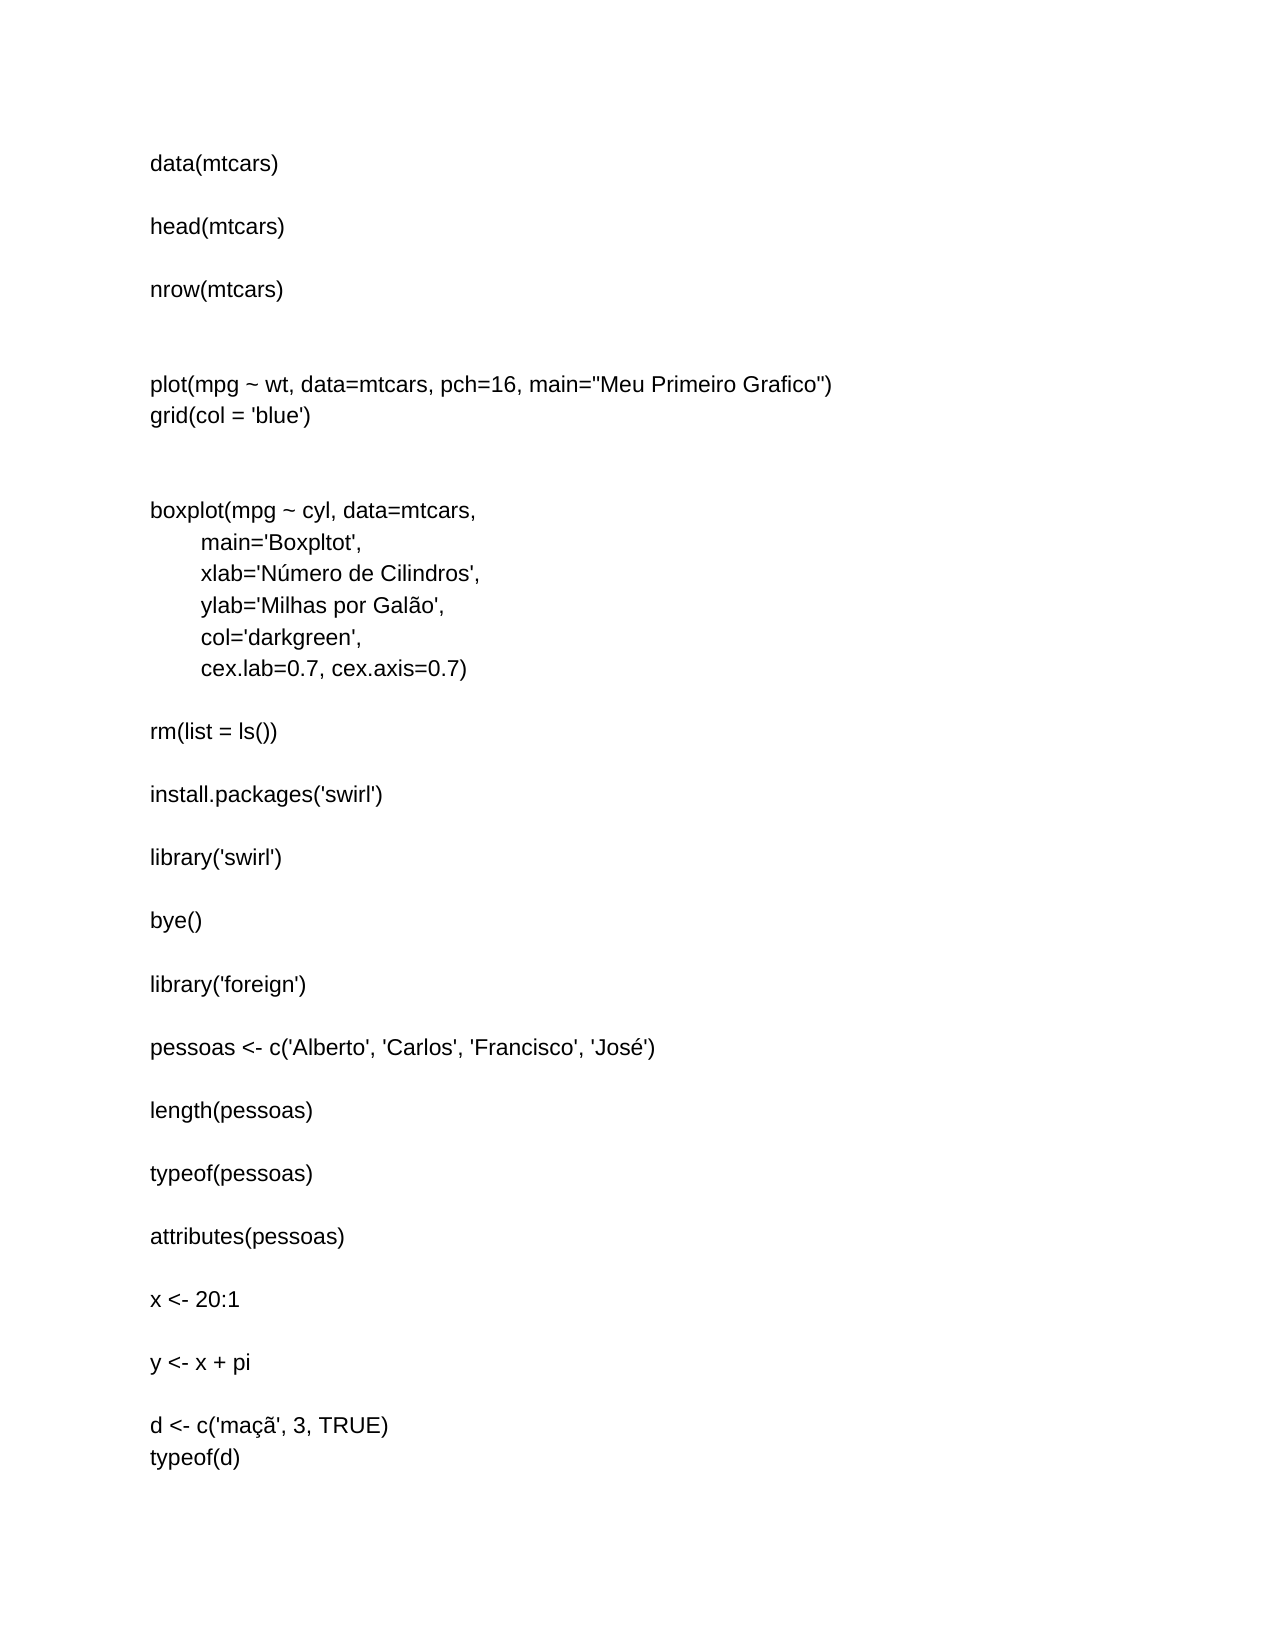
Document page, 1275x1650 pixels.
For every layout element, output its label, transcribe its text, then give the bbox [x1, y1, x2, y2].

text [150, 1286, 1125, 1470]
text data(mtcars) head(mtcars) nrow(mtcars) plot(mpg ~ wt, data=mtcars, pch=16, main="Meu Primeiro Grafico") grid(col = 'blue') boxplot(mpg ~ cyl, data=mtcars, main='Boxpltot', xlab='Número de Cilindros', ylab='Milhas por Galão', col='darkgreen', cex.lab=0.7, cex.axis=0.7) rm(list = ls()) install.packages('swirl') library('swirl') [150, 150, 1125, 871]
text bye() library('foreign') pessoas <- c('Alberto', 'Carlos', 'Francisco', 'José') length(pessoas) typeof(pessoas) attributes(pessoas) [150, 907, 1125, 1249]
